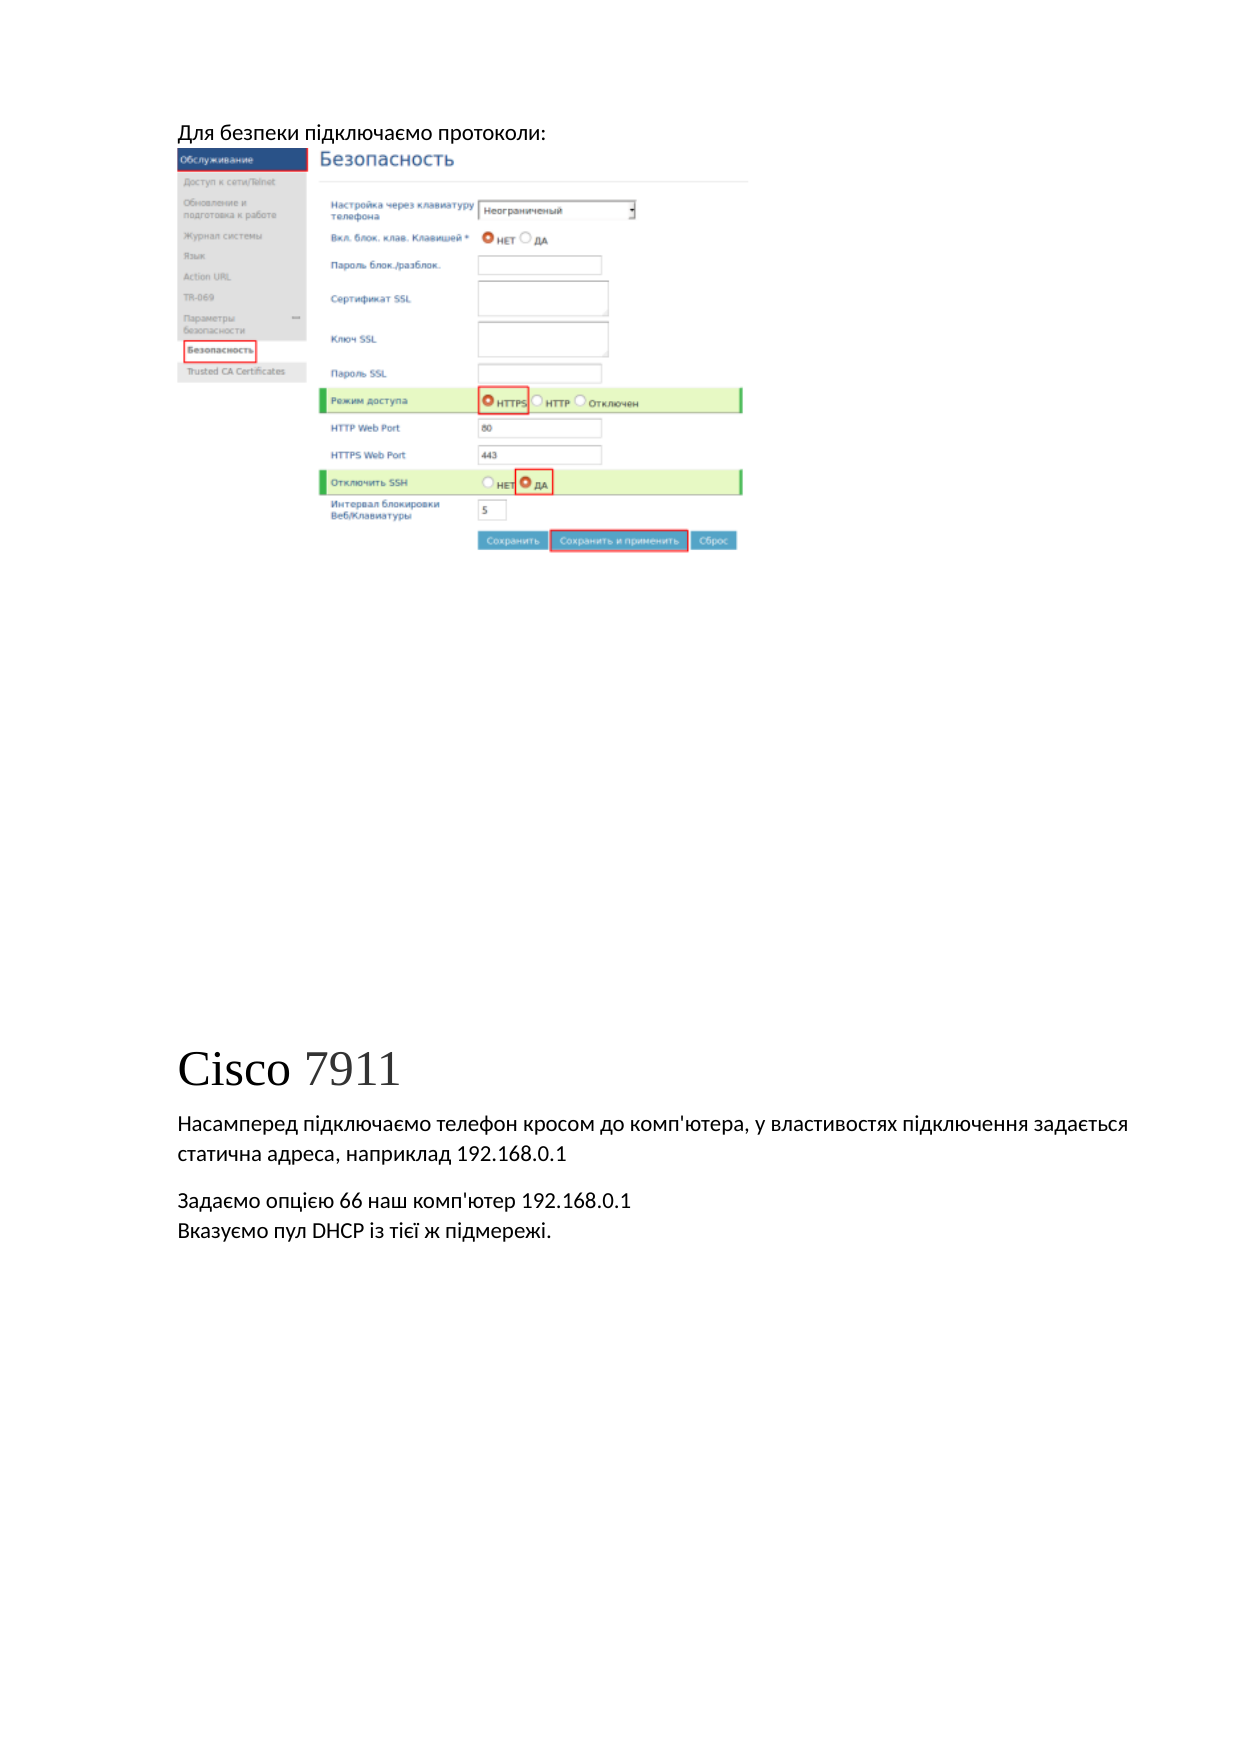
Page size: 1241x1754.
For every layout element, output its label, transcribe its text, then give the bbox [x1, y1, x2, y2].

subtitle Cisco 7911 [177, 1039, 1152, 1097]
picture [177, 148, 800, 554]
text Вказуємо пул DHCP із тієї ж підмережі. [177, 1216, 1152, 1244]
text Насамперед підключаємо телефон кросом до комп'ютера, у властивостях підключення задається статична адреса, наприклад 192.168.0.1 [177, 1109, 1152, 1167]
text Задаємо опцією 66 наш комп'ютер 192.168.0.1 [177, 1186, 1152, 1214]
